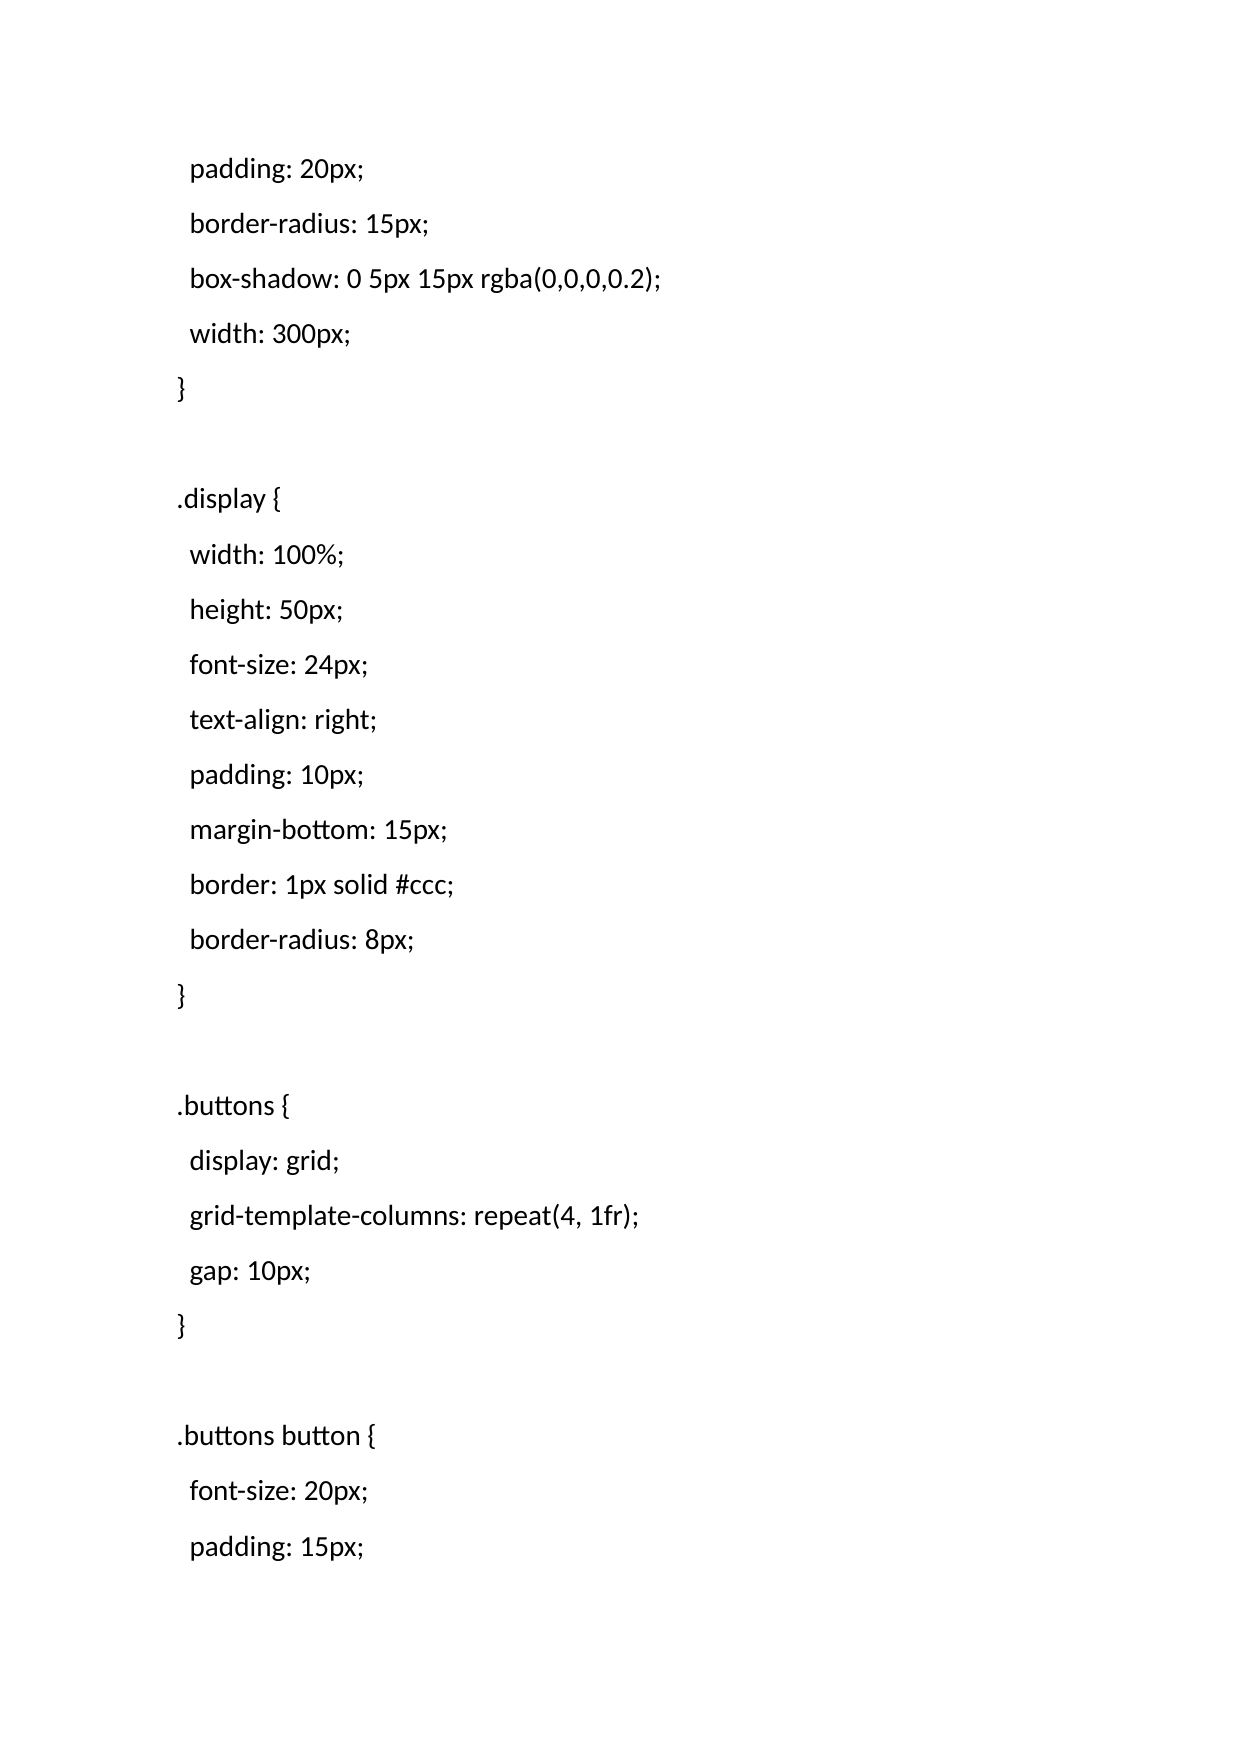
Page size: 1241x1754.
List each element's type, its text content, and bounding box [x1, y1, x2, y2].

text padding: 20px; [150, 150, 1090, 186]
text font-size: 20px; [150, 1472, 1090, 1508]
text .display { [150, 481, 1090, 516]
text } [150, 977, 1090, 1012]
text .buttons button { [150, 1417, 1090, 1453]
text } [150, 1307, 1090, 1343]
text text-align: right; [150, 701, 1090, 737]
text padding: 15px; [150, 1528, 1090, 1563]
text margin-bottom: 15px; [150, 811, 1090, 847]
text gap: 10px; [150, 1252, 1090, 1288]
text grid-template-columns: repeat(4, 1fr); [150, 1197, 1090, 1233]
text height: 50px; [150, 591, 1090, 626]
text border: 1px solid #ccc; [150, 866, 1090, 902]
text .buttons { [150, 1087, 1090, 1122]
text border-radius: 8px; [150, 921, 1090, 957]
text box-shadow: 0 5px 15px rgba(0,0,0,0.2); [150, 260, 1090, 296]
text font-size: 24px; [150, 646, 1090, 682]
text width: 100%; [150, 536, 1090, 571]
text } [150, 370, 1090, 406]
text border-radius: 15px; [150, 205, 1090, 241]
text display: grid; [150, 1142, 1090, 1177]
text width: 300px; [150, 315, 1090, 351]
text padding: 10px; [150, 756, 1090, 792]
